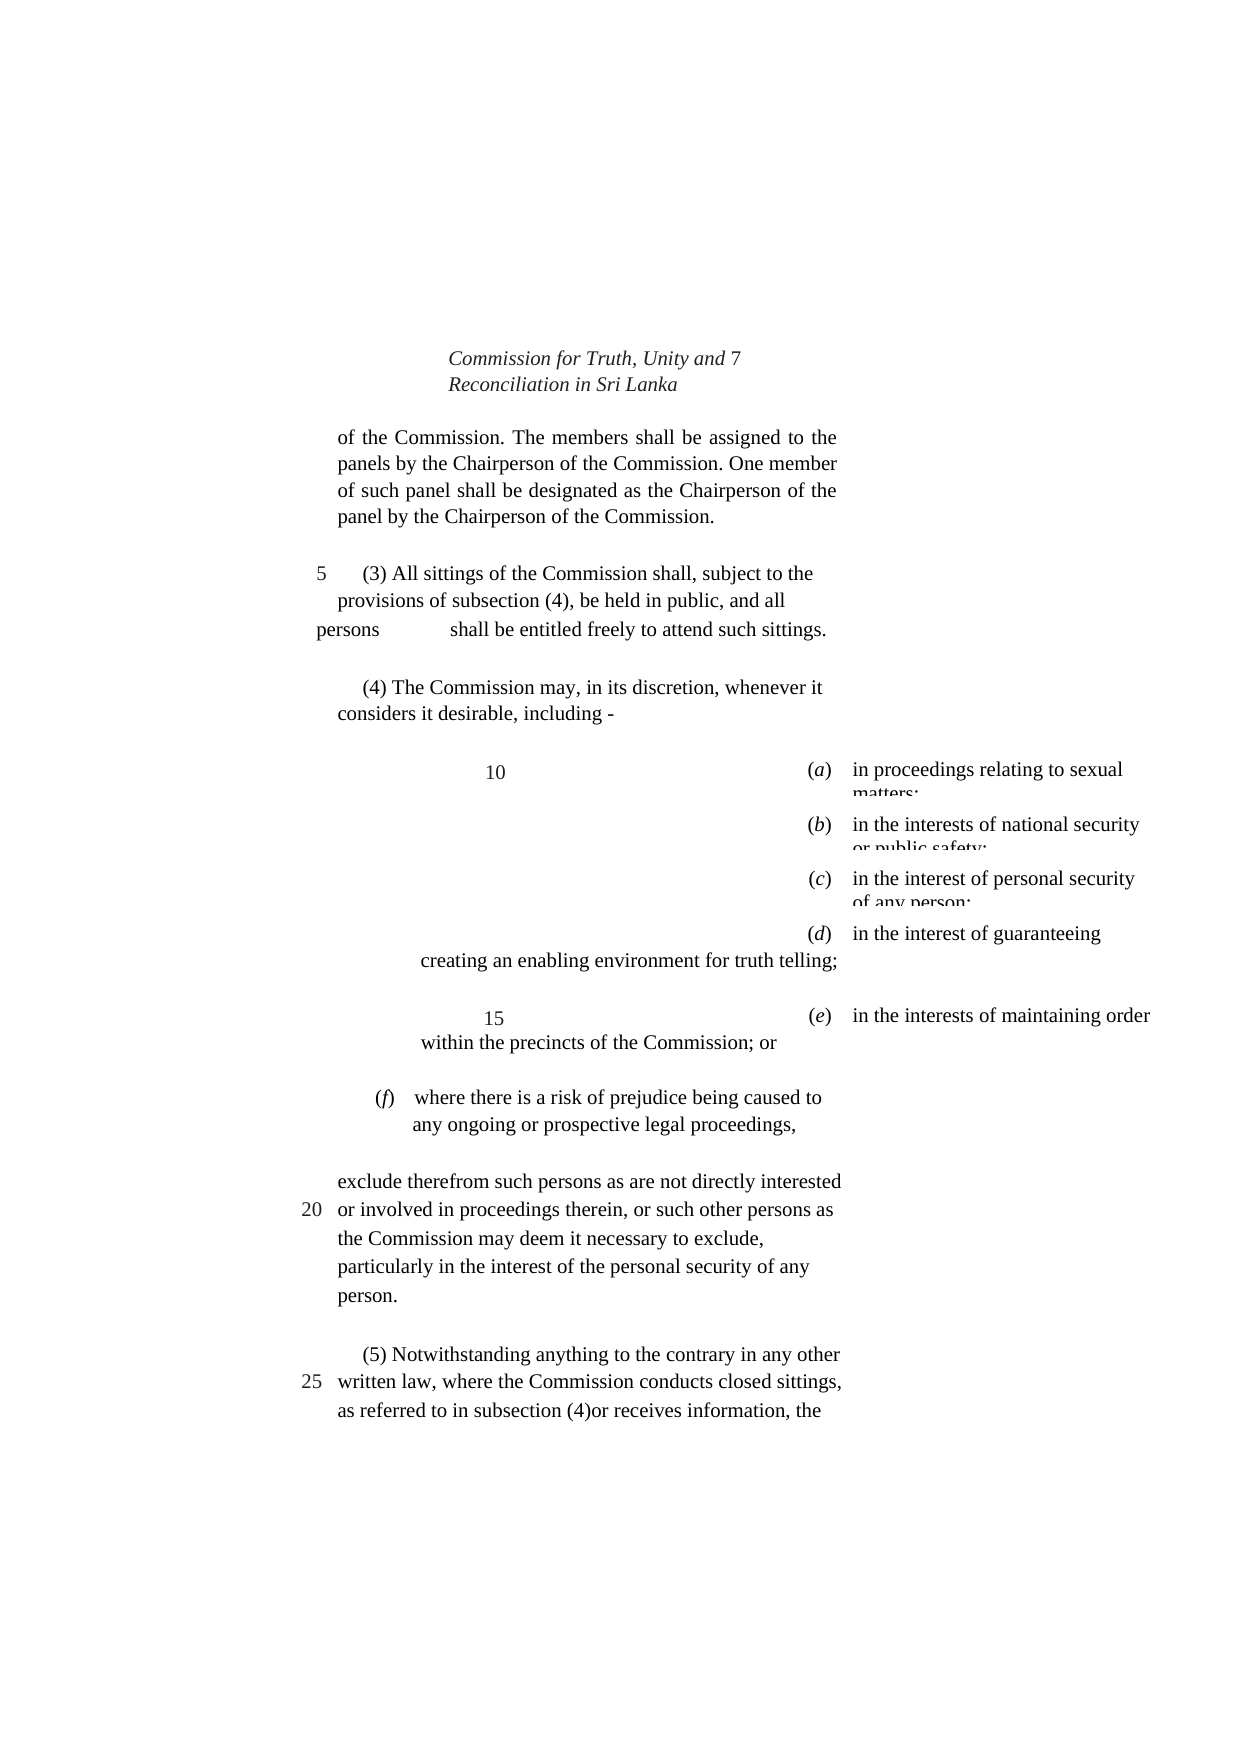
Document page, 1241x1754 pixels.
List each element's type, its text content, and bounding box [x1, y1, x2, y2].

table_cell in the interest of personal security of any person; [840, 850, 1153, 906]
text (4) The Commission may, in its discretion, whenever it considers it desirable, including - [337, 675, 850, 725]
table_cell (b) [527, 795, 840, 849]
text (5) Notwithstanding anything to the contrary in any other 25 written law, where the Commission conducts closed sittings, as referred to in subsection (4)or receives information, the [301, 1342, 850, 1423]
table_cell (c) [527, 850, 840, 906]
table_header 15 [214, 997, 527, 1031]
table_cell in the interests of national security or public safety; [840, 795, 1153, 849]
text 5 (3) All sittings of the Commission shall, subject to the provisions of subsection (4), be held in public, and all persons shall be entitled freely to attend such sittings. [316, 561, 850, 642]
text within the precincts of the Commission; or [150, 1031, 777, 1054]
table_cell in the interest of guaranteeing confidentiality or [840, 906, 1153, 947]
table_header 10 [214, 751, 527, 947]
text creating an enabling environment for truth telling; [150, 949, 838, 972]
text (f) where there is a risk of prejudice being caused to any ongoing or prospective legal proceedings, [375, 1085, 850, 1137]
text Commission for Truth, Unity and 7 Reconciliation in Sri Lanka [448, 345, 850, 397]
table_header in the interests of maintaining order and security [840, 997, 1153, 1031]
table_header in proceedings relating to sexual matters; [840, 751, 1153, 795]
text exclude therefrom such persons as are not directly interested 20 or involved in proceedings therein, or such other persons as the Commission may deem it necessary to exclude, particularly in the interest of the personal security of any person. [301, 1169, 850, 1308]
table_cell (d) [527, 906, 840, 947]
text of the Commission. The members shall be assigned to the panels by the Chairperson of the Commission. One member of such panel shall be designated as the Chairperson of the panel by the Chairperson of the Commission. [337, 424, 838, 528]
table_header (a) [527, 751, 840, 795]
table_header (e) [527, 997, 840, 1031]
